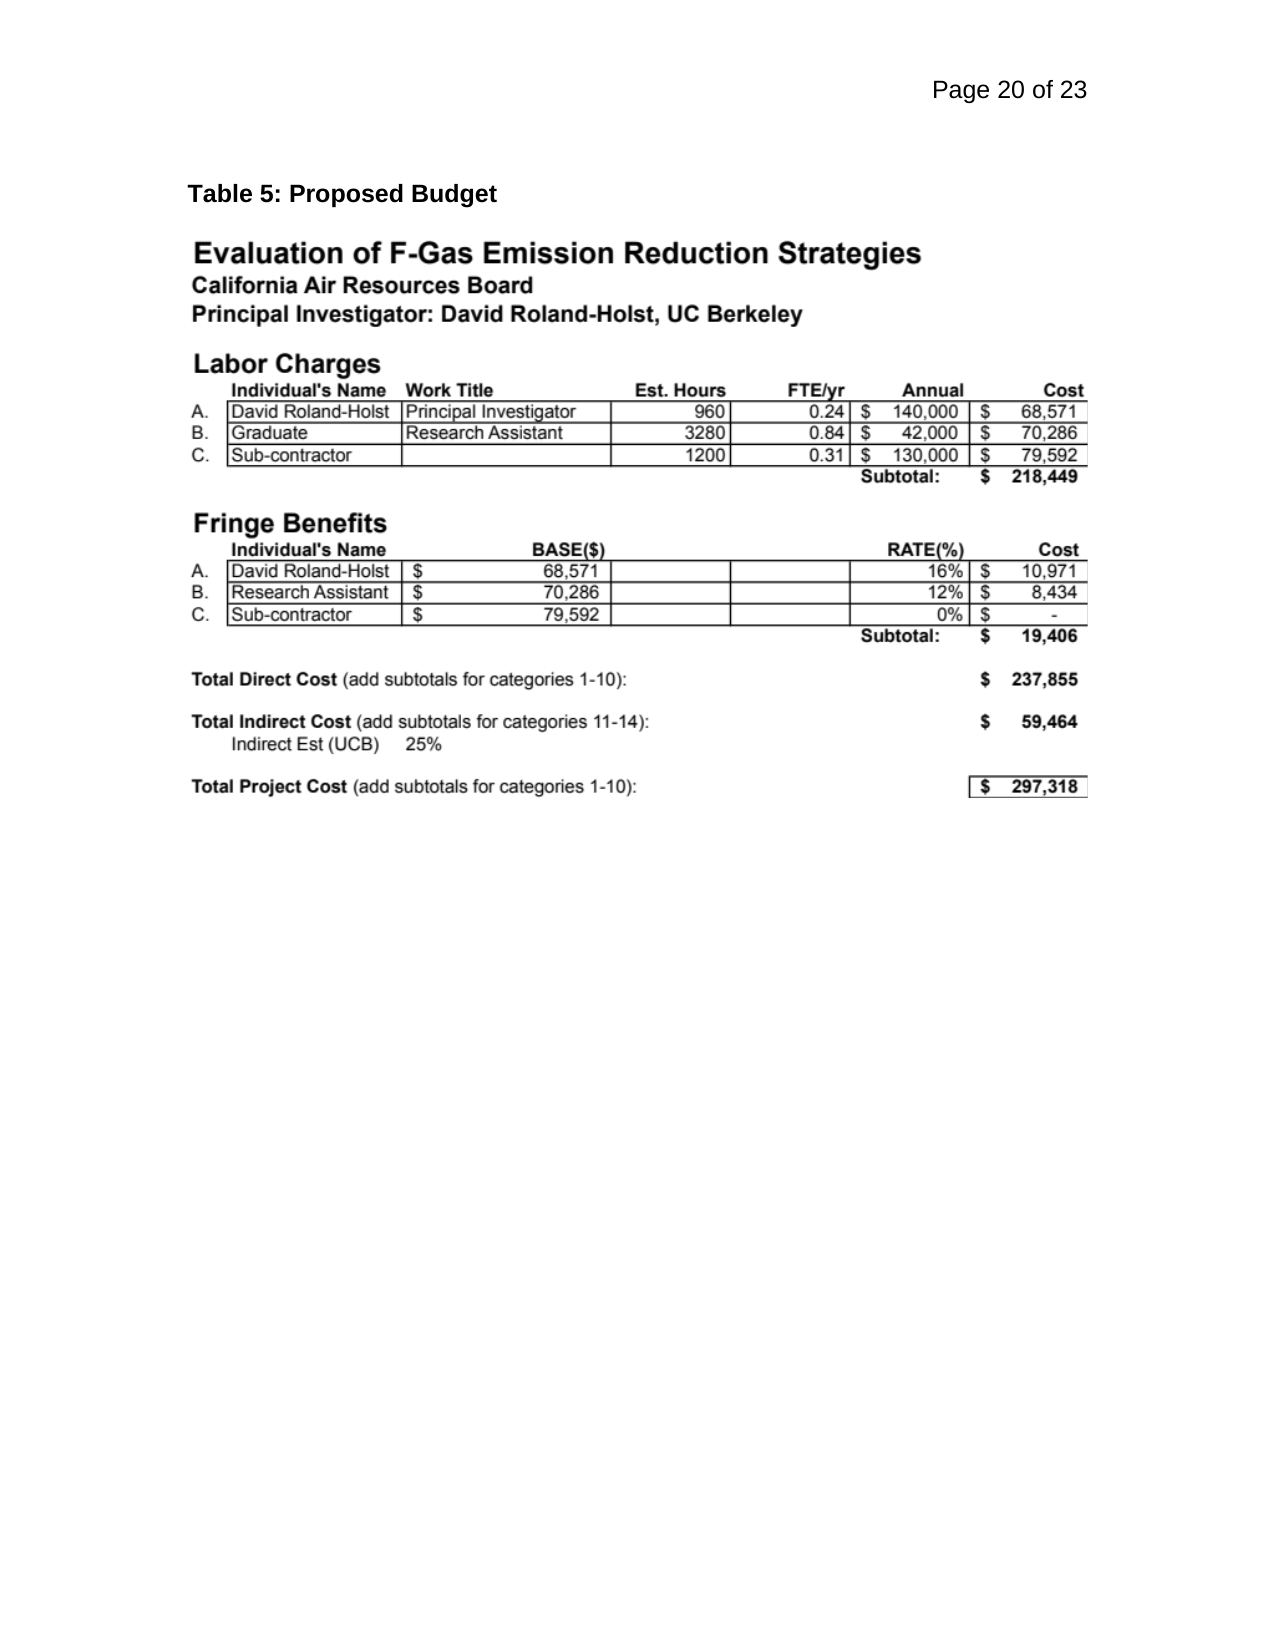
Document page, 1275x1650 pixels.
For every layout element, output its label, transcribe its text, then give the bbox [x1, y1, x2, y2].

text Table 5: Proposed Budget [187, 179, 1087, 207]
